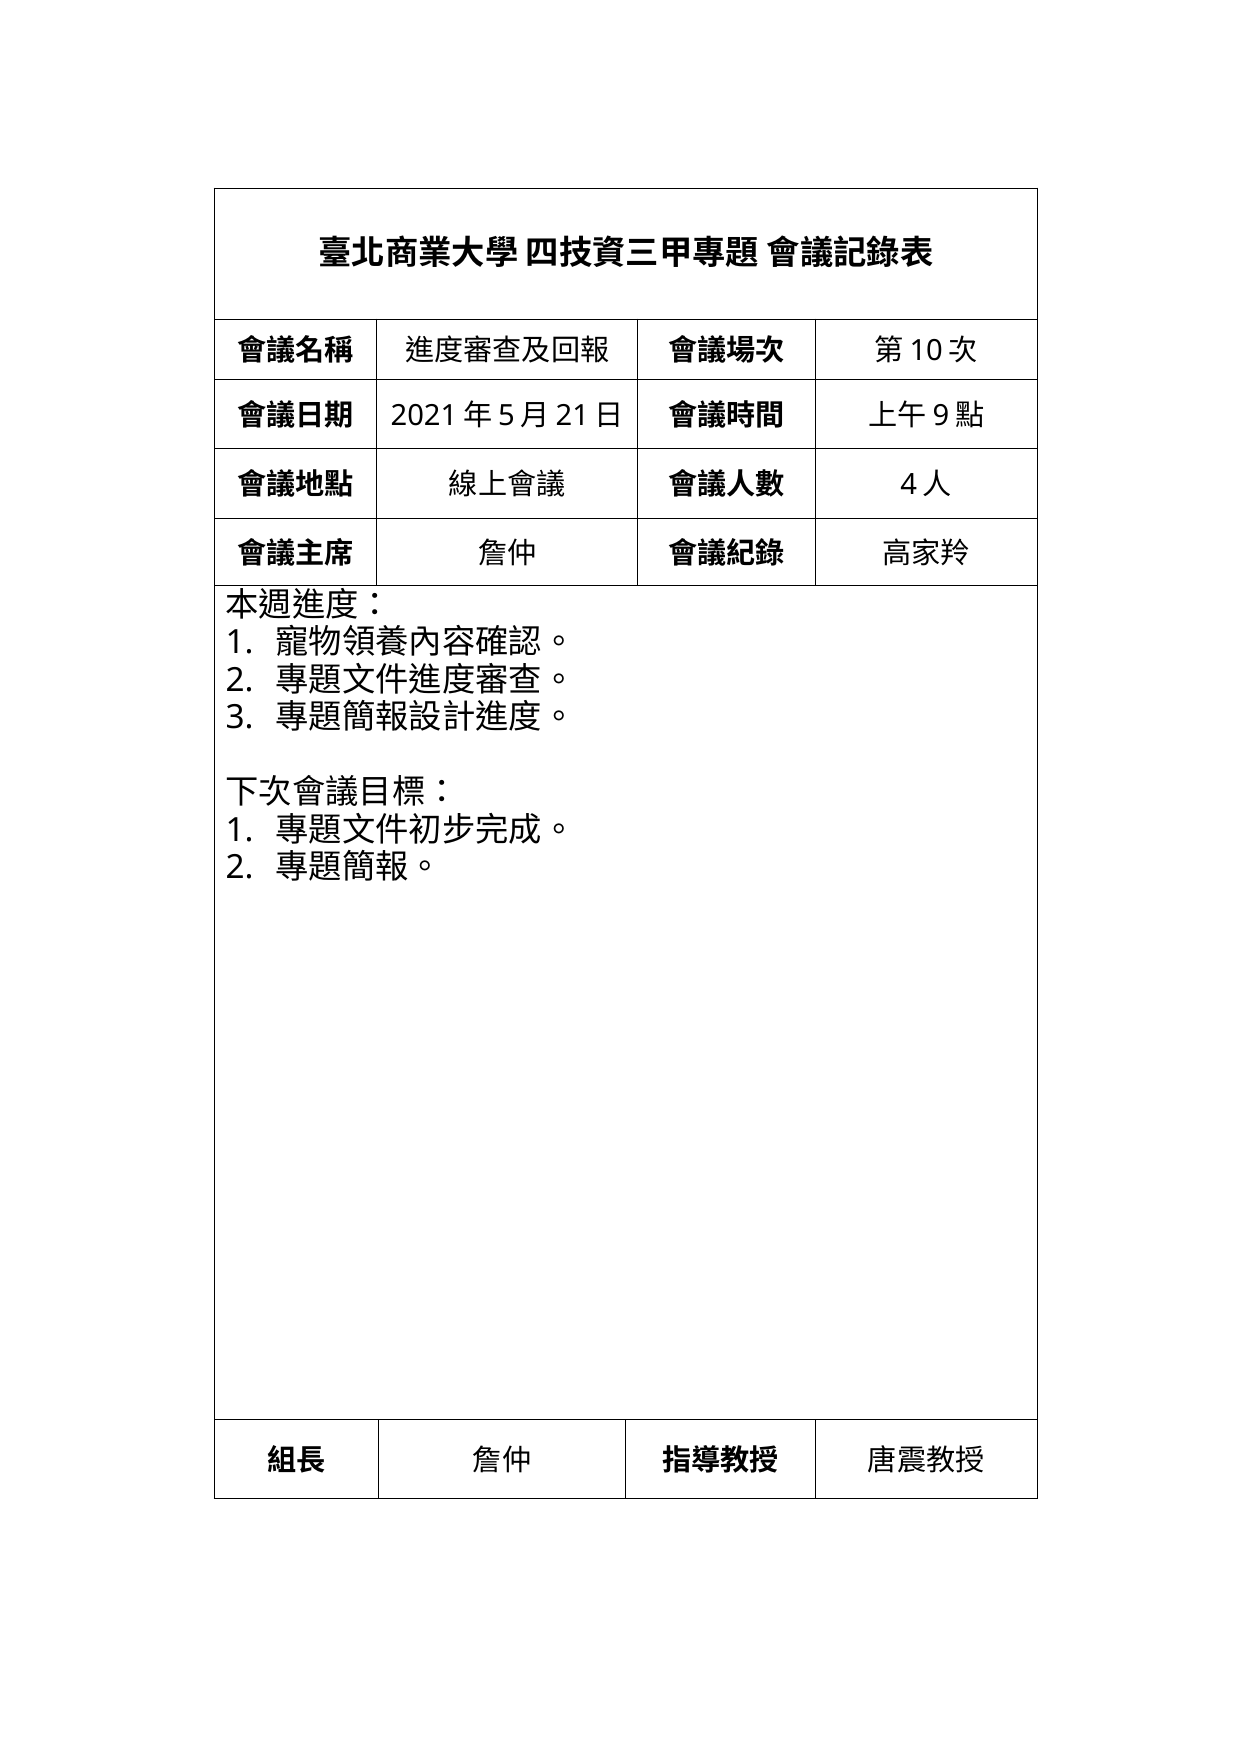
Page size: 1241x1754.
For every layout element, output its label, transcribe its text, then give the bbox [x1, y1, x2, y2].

table_cell 詹仲 [377, 519, 637, 585]
table_cell 2021年5月21日 [377, 380, 637, 448]
table_cell 會議人數 [638, 449, 815, 518]
table_cell 唐震教授 [816, 1420, 1037, 1498]
table_cell 4人 [816, 449, 1037, 518]
table_cell 會議主席 [215, 519, 376, 585]
table_cell 會議時間 [638, 380, 815, 448]
table_cell 高家羚 [816, 519, 1037, 585]
table_cell 組長 [215, 1420, 378, 1498]
table_cell 會議紀錄 [638, 519, 815, 585]
table_cell 會議場次 [638, 320, 815, 378]
table_cell 本週進度： 寵物領養內容確認。 專題文件進度審查。 專題簡報設計進度。 下次會議目標： 專題文件初步完成。 專題簡報。 [215, 586, 1037, 1419]
table_cell 詹仲 [379, 1420, 625, 1498]
table_cell 會議日期 [215, 380, 376, 448]
table_cell 線上會議 [377, 449, 637, 518]
table_header 臺北商業大學 四技資三甲專題 會議記錄表 [215, 189, 1037, 318]
table_cell 上午9點 [816, 380, 1037, 448]
table_cell 第10次 [816, 320, 1037, 378]
table_cell 會議名稱 [215, 320, 376, 378]
table_cell 進度審查及回報 [377, 320, 637, 378]
table_cell 指導教授 [626, 1420, 815, 1498]
table_cell 會議地點 [215, 449, 376, 518]
